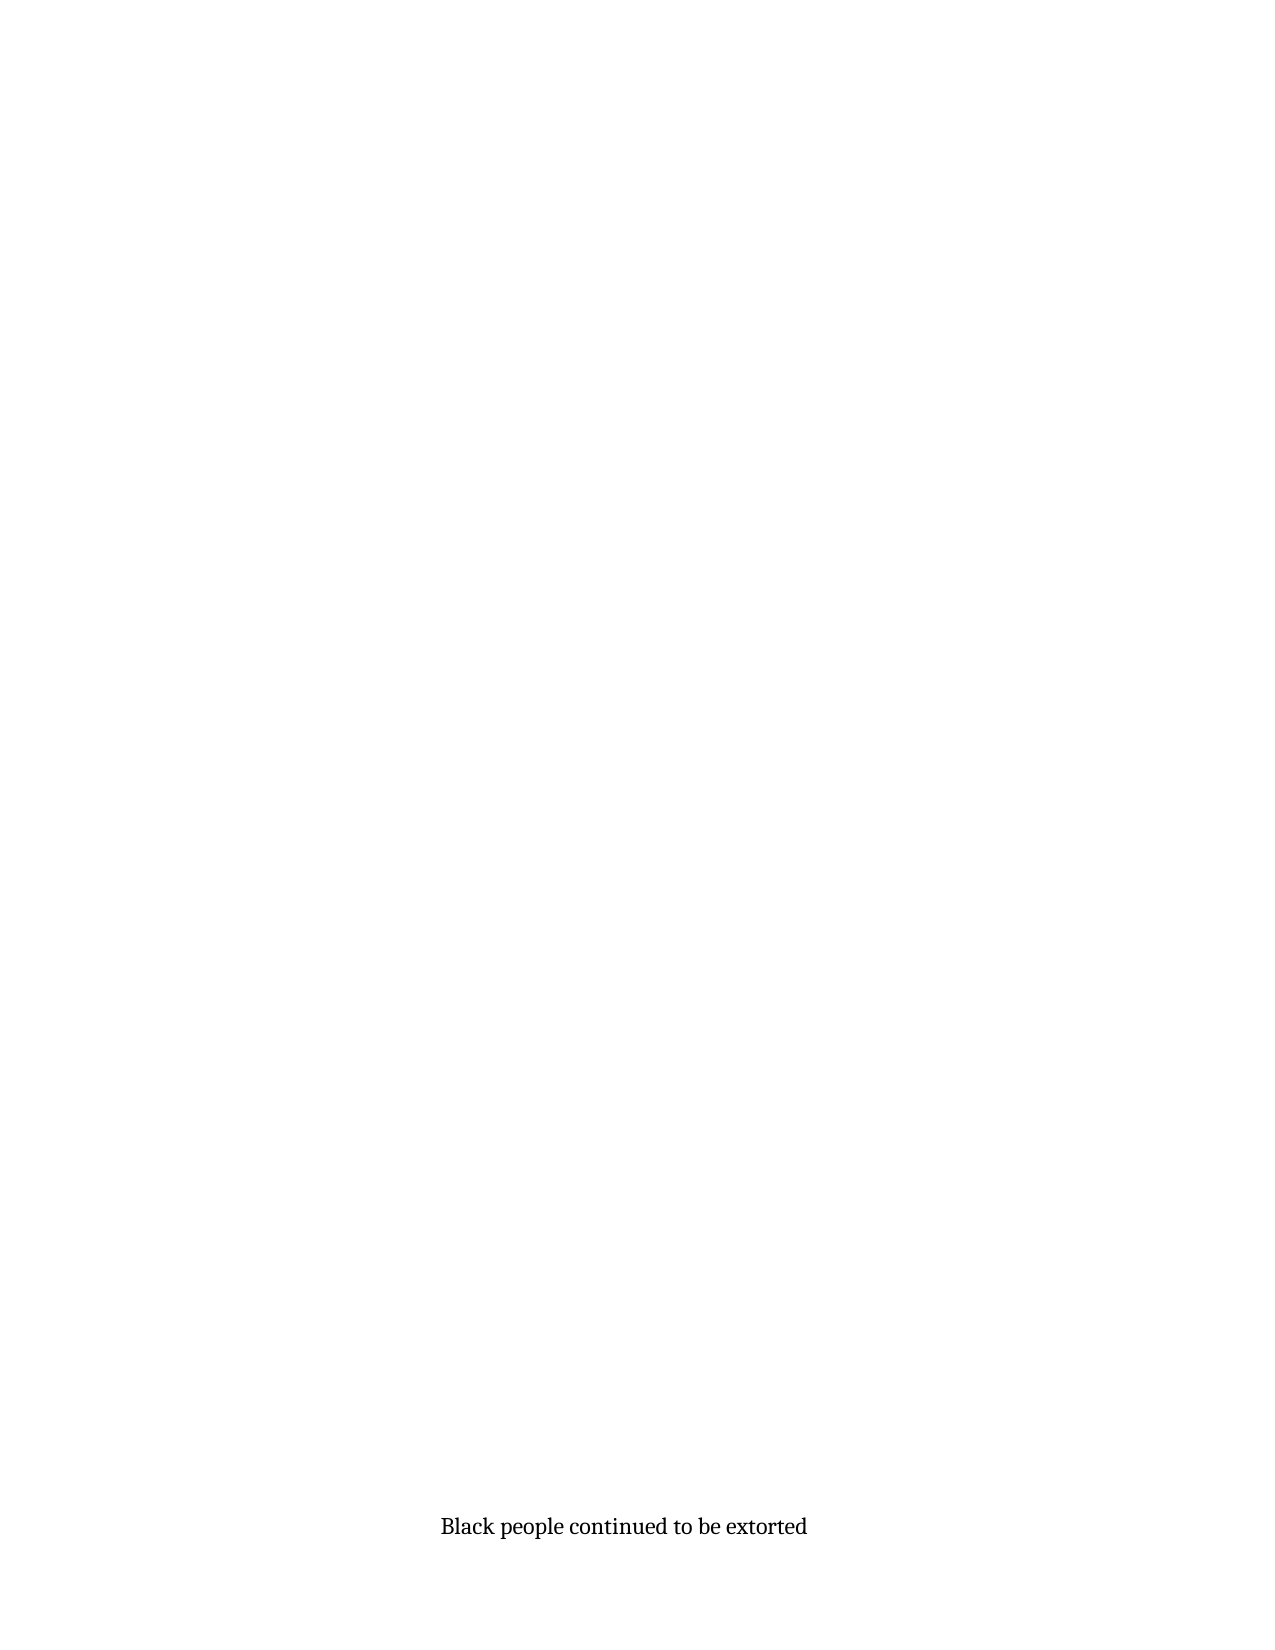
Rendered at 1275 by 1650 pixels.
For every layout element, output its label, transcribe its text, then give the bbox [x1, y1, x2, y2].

text Black people continued to be extorted [92, 1503, 1115, 1581]
